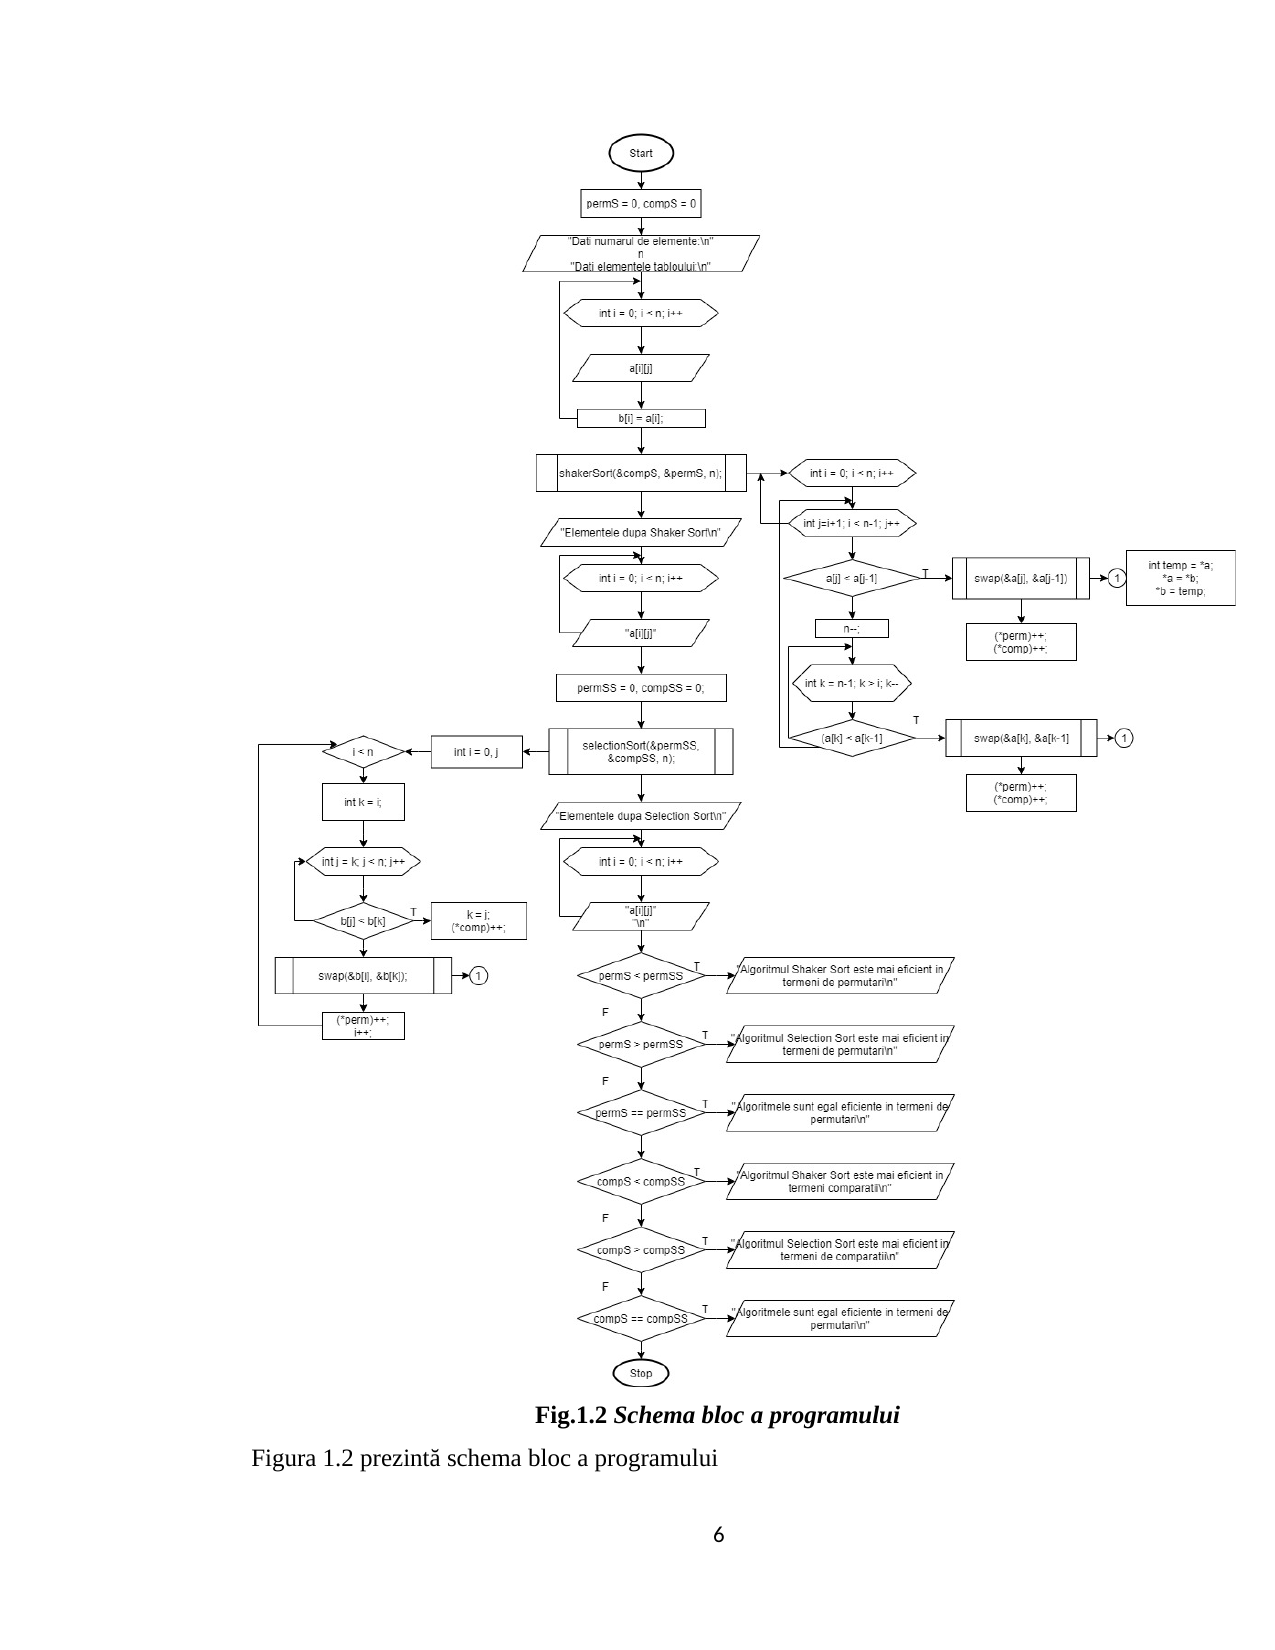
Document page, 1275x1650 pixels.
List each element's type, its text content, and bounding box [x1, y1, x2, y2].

text Figura 1.2 prezintă schema bloc a programului [251, 1443, 1186, 1472]
picture [251, 133, 1236, 1387]
text Fig.1.2 Schema bloc a programului [251, 1400, 1186, 1429]
